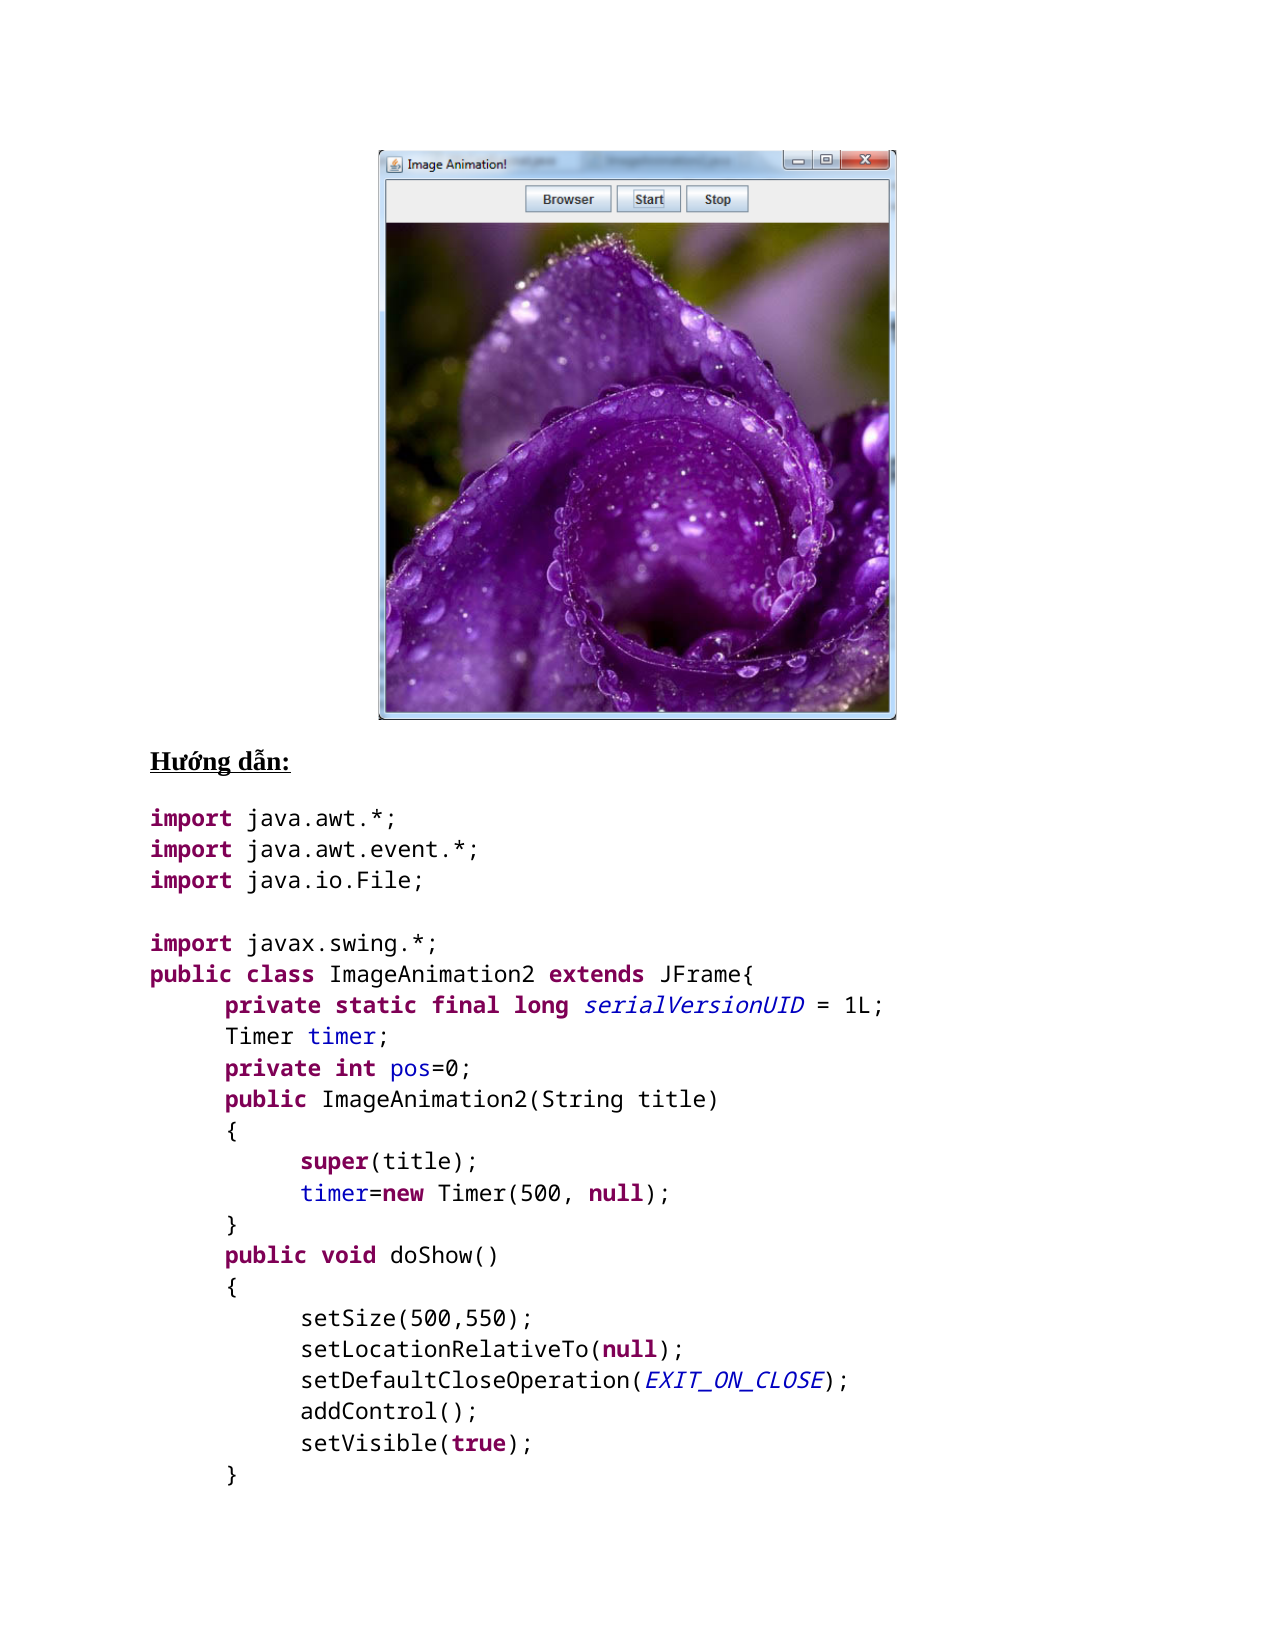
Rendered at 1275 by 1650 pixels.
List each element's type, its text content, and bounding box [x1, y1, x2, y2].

text import java.io.File; [150, 864, 1125, 895]
text setLocationRelativeTo(null); [150, 1333, 1125, 1364]
text setDefaultCloseOperation(EXIT_ON_CLOSE); [150, 1364, 1125, 1395]
text public void doShow() [150, 1239, 1125, 1270]
text import java.awt.*; [150, 801, 1125, 833]
text Hướng dẫn: [150, 745, 1125, 776]
text } [150, 1208, 1125, 1239]
text private int pos=0; [150, 1051, 1125, 1083]
text { [150, 1270, 1125, 1301]
text { [150, 1114, 1125, 1145]
text setVisible(true); [150, 1426, 1125, 1458]
picture [378, 150, 897, 720]
text timer=new Timer(500, null); [150, 1176, 1125, 1208]
text private static final long serialVersionUID = 1L; [150, 989, 1125, 1020]
text } [150, 1458, 1125, 1489]
text setSize(500,550); [150, 1301, 1125, 1333]
text Timer timer; [150, 1020, 1125, 1051]
text addControl(); [150, 1395, 1125, 1426]
text public ImageAnimation2(String title) [150, 1083, 1125, 1114]
text import java.awt.event.*; [150, 833, 1125, 864]
text super(title); [150, 1145, 1125, 1176]
text public class ImageAnimation2 extends JFrame{ [150, 958, 1125, 989]
text import javax.swing.*; [150, 926, 1125, 958]
